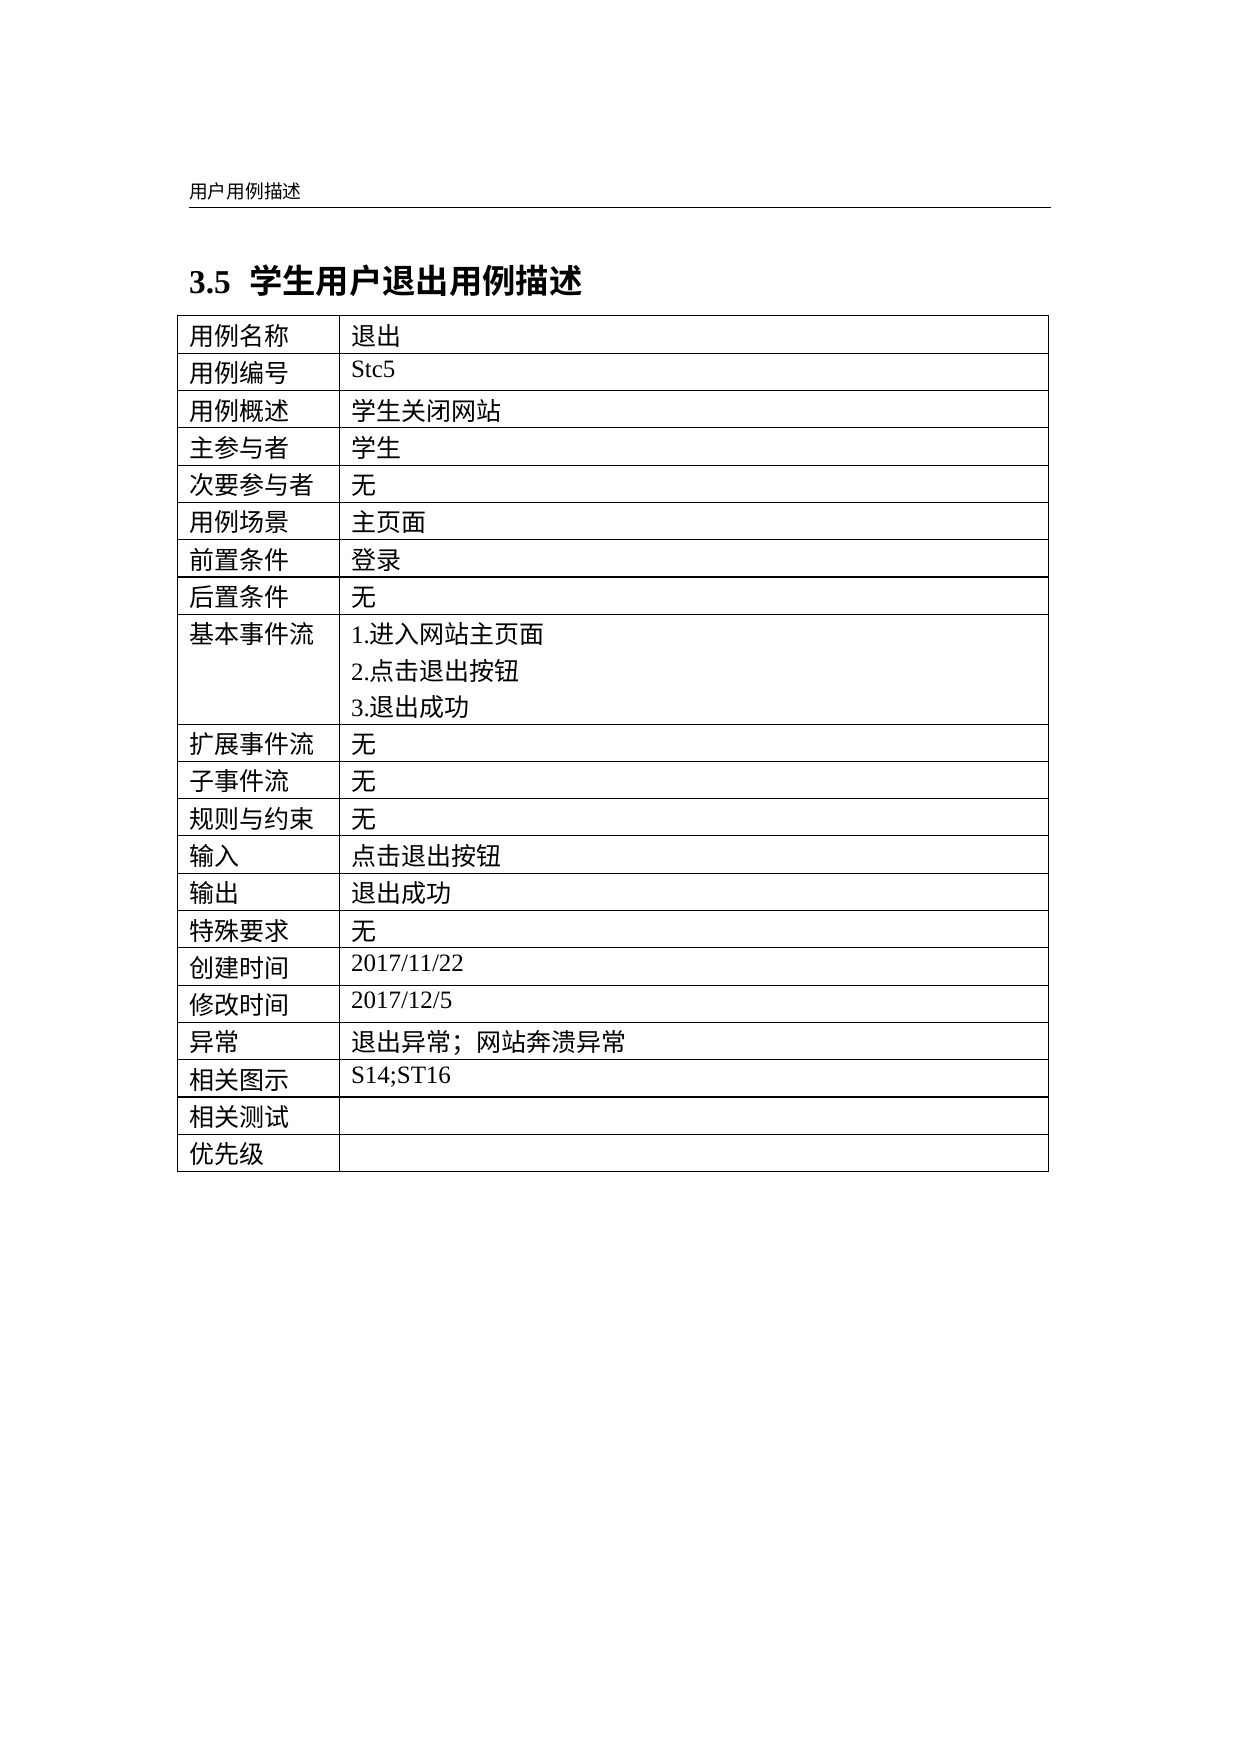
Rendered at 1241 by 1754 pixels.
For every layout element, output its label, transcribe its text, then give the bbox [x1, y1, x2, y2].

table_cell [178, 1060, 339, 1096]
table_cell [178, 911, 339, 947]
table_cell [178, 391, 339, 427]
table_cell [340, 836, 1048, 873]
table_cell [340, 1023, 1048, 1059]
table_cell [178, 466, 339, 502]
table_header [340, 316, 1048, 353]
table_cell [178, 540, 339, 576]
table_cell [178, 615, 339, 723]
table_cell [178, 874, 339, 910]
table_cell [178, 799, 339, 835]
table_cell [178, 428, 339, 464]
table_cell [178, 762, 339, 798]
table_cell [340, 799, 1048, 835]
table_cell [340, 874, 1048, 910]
subtitle 学生用户退出用例描述 [189, 254, 1051, 303]
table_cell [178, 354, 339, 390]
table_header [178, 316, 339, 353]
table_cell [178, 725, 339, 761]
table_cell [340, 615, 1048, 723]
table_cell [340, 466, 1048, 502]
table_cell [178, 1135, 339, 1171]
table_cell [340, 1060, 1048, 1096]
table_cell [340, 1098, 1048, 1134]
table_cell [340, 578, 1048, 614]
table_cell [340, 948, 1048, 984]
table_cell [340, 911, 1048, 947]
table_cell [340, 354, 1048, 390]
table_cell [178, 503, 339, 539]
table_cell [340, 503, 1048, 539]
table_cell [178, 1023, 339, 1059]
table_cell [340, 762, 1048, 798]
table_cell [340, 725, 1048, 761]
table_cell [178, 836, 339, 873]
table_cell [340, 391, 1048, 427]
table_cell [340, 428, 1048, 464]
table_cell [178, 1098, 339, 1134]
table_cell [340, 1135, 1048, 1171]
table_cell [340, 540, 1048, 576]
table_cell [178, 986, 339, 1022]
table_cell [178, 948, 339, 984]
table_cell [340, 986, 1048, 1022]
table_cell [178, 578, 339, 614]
